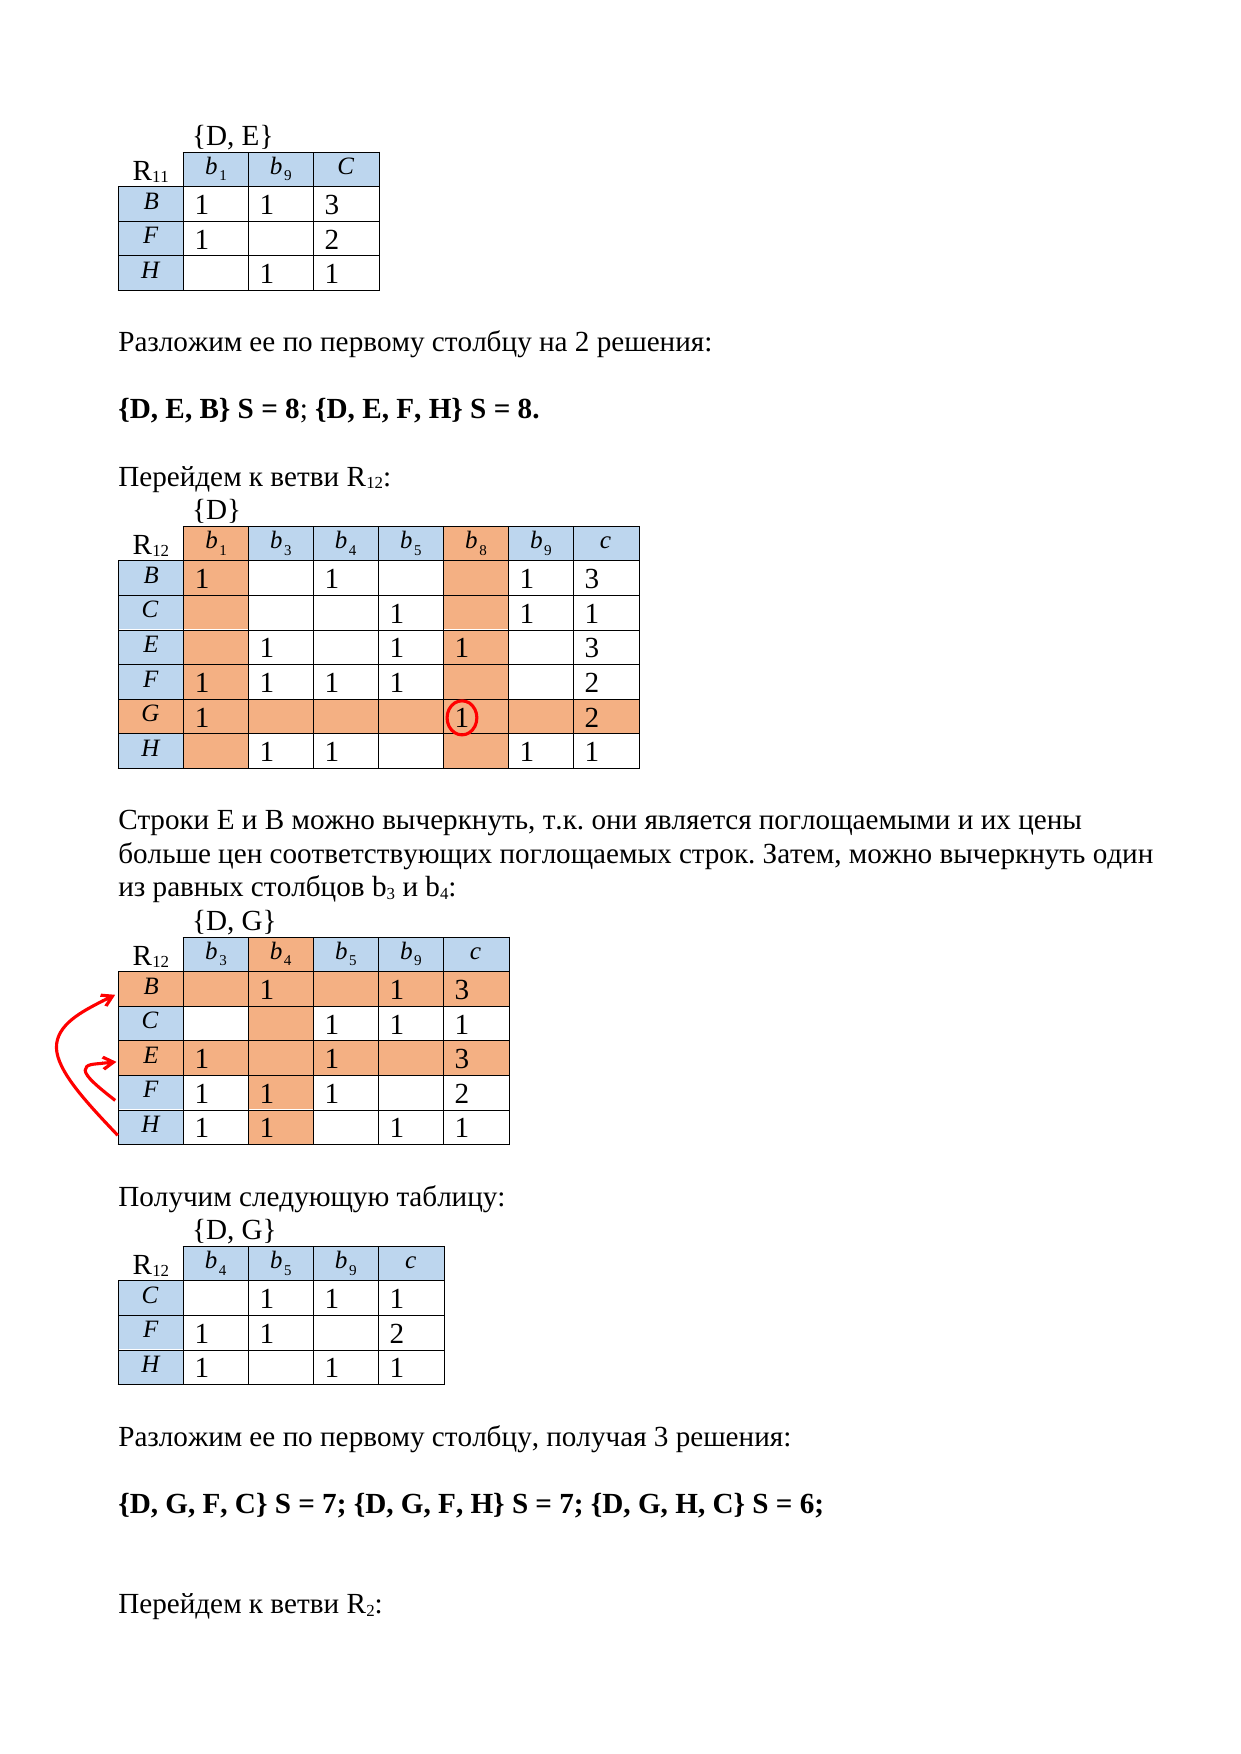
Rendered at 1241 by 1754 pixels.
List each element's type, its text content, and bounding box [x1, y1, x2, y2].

table_cell 3 [574, 561, 639, 595]
table_header [444, 527, 508, 560]
table_cell [249, 1351, 313, 1384]
table_cell [119, 1281, 183, 1315]
table_cell 1 [249, 1111, 313, 1144]
table_cell [184, 972, 248, 1006]
table_cell 1 [379, 631, 443, 664]
table_cell [119, 256, 183, 290]
table_cell [444, 734, 508, 768]
table_header [379, 938, 443, 971]
table_header [509, 527, 573, 560]
table_cell 1 [509, 596, 573, 629]
table_cell [314, 596, 378, 629]
table_cell 1 [249, 1316, 313, 1349]
table_cell 1 [314, 1076, 378, 1109]
table_cell 1 [314, 561, 378, 595]
text {D} [118, 492, 1181, 526]
table_cell [509, 700, 573, 733]
table_cell 1 [314, 1041, 378, 1075]
table_cell 3 [444, 972, 509, 1006]
table_header [314, 153, 379, 186]
table_cell [184, 1281, 248, 1315]
table_cell 1 [379, 972, 443, 1006]
table_cell [184, 256, 248, 290]
table_cell [249, 561, 313, 595]
table_cell 1 [314, 665, 378, 699]
table_cell 1 [249, 734, 313, 768]
table_cell 1 [249, 187, 313, 221]
table_cell [379, 1076, 443, 1109]
table_cell [314, 1316, 378, 1349]
table_cell [119, 734, 183, 768]
table_cell [249, 596, 313, 629]
table_header R12 [118, 937, 183, 971]
table_cell 1 [379, 665, 443, 699]
table_cell 1 [184, 1351, 248, 1384]
table_cell 1 [574, 734, 639, 768]
table_cell [119, 1007, 183, 1040]
table_cell 1 [249, 256, 313, 290]
table_cell 2 [574, 665, 639, 699]
table_cell [314, 700, 378, 733]
table_cell [249, 1007, 313, 1040]
table_cell [444, 596, 508, 629]
table_cell [379, 700, 443, 733]
table_cell 1 [314, 1007, 378, 1040]
table_cell [314, 1111, 378, 1144]
table_header [249, 153, 313, 186]
table_cell [379, 734, 443, 768]
table_cell 1 [249, 1281, 313, 1315]
table_cell 1 [444, 1007, 509, 1040]
table_header [249, 938, 313, 971]
table_cell 1 [574, 596, 639, 629]
text Разложим ее по первому столбцу на 2 решения: [118, 324, 1181, 358]
table_cell 3 [444, 1041, 509, 1075]
table_header R12 [118, 1246, 183, 1280]
table_cell 1 [379, 1111, 443, 1144]
table_cell [184, 734, 248, 768]
table_cell [119, 631, 183, 664]
table_cell 1 [379, 1351, 444, 1384]
table_header [574, 527, 639, 560]
table_cell [184, 631, 248, 664]
table_cell [249, 700, 313, 733]
table_cell [119, 561, 183, 595]
table_cell 3 [574, 631, 639, 664]
table_header [314, 938, 378, 971]
table_cell 1 [184, 665, 248, 699]
table_cell [379, 561, 443, 595]
table_cell 1 [314, 734, 378, 768]
table_cell [184, 596, 248, 629]
table_cell 1 [314, 1281, 378, 1315]
table_cell 2 [444, 1076, 509, 1109]
table_cell [119, 665, 183, 699]
table_cell 1 [444, 631, 508, 664]
text Получим следующую таблицу: [118, 1179, 1181, 1212]
table_cell [119, 972, 183, 1006]
table_cell 1 [184, 1111, 248, 1144]
table_header [314, 527, 378, 560]
table_cell 1 [444, 1111, 509, 1144]
table_cell 1 [314, 256, 379, 290]
table_cell [119, 1076, 183, 1109]
table_cell [119, 596, 183, 629]
table_cell [119, 700, 183, 733]
table_header R11 [118, 152, 183, 186]
table_header [249, 1247, 313, 1280]
table_cell [444, 665, 508, 699]
text Перейдем к ветви R2: [118, 1586, 1181, 1620]
table_cell 1 [184, 1316, 248, 1349]
table_cell [379, 1041, 443, 1075]
table_cell 1 [509, 734, 573, 768]
table_cell [249, 1041, 313, 1075]
table_header [184, 938, 248, 971]
table_cell [119, 1111, 183, 1144]
table_cell 1 [449, 703, 475, 733]
table_cell 1 [184, 1076, 248, 1109]
text {D, E} [118, 118, 1181, 152]
table_header [379, 527, 443, 560]
table_header [314, 1247, 378, 1280]
table_cell 1 [249, 665, 313, 699]
table_header R12 [118, 526, 183, 560]
table_cell [119, 1041, 183, 1075]
table_header [444, 938, 509, 971]
table_cell 1 [509, 561, 573, 595]
text Строки E и B можно вычеркнуть, т.к. они является поглощаемыми и их цены больше цен соответствующих поглощаемых строк. Затем, можно вычеркнуть один из равных столбцов b3 и b4: [118, 802, 1181, 903]
text {D, G} [118, 1212, 1181, 1246]
table_cell [314, 972, 378, 1006]
table_cell 2 [314, 222, 379, 255]
table_cell 1 [184, 700, 248, 733]
table_header [249, 527, 313, 560]
table_cell 1 [184, 222, 248, 255]
table_cell 2 [379, 1316, 444, 1349]
table_cell [249, 222, 313, 255]
table_cell [509, 631, 573, 664]
text {D, G} [118, 903, 1181, 937]
text {D, G, F, C} S = 7; {D, G, F, H} S = 7; {D, G, H, C} S = 6; [118, 1486, 1181, 1519]
table_cell 3 [314, 187, 379, 221]
table_cell [119, 187, 183, 221]
table_cell 1 [249, 1076, 313, 1109]
table_cell 1 [249, 972, 313, 1006]
table_cell 1 [184, 1041, 248, 1075]
table_cell 1 [379, 596, 443, 629]
text {D, E, B} S = 8; {D, E, F, H} S = 8. [118, 392, 1181, 425]
table_cell 1 [249, 631, 313, 664]
text Разложим ее по первому столбцу, получая 3 решения: [118, 1419, 1181, 1452]
table_cell 1 [314, 1351, 378, 1384]
table_cell [119, 1316, 183, 1349]
table_cell 1 [469, 700, 508, 733]
table_cell [119, 222, 183, 255]
table_cell 2 [574, 700, 639, 733]
table_cell 1 [379, 1281, 444, 1315]
table_cell 1 [379, 1007, 443, 1040]
text Перейдем к ветви R12: [118, 459, 1181, 492]
table_cell [184, 1007, 248, 1040]
table_cell [314, 631, 378, 664]
table_cell [119, 1351, 183, 1384]
table_cell [444, 561, 508, 595]
table_header [379, 1247, 444, 1280]
table_cell 1 [184, 561, 248, 595]
table_header [184, 527, 248, 560]
table_header [184, 1247, 248, 1280]
table_header [184, 153, 248, 186]
table_cell 1 [184, 187, 248, 221]
table_cell [509, 665, 573, 699]
